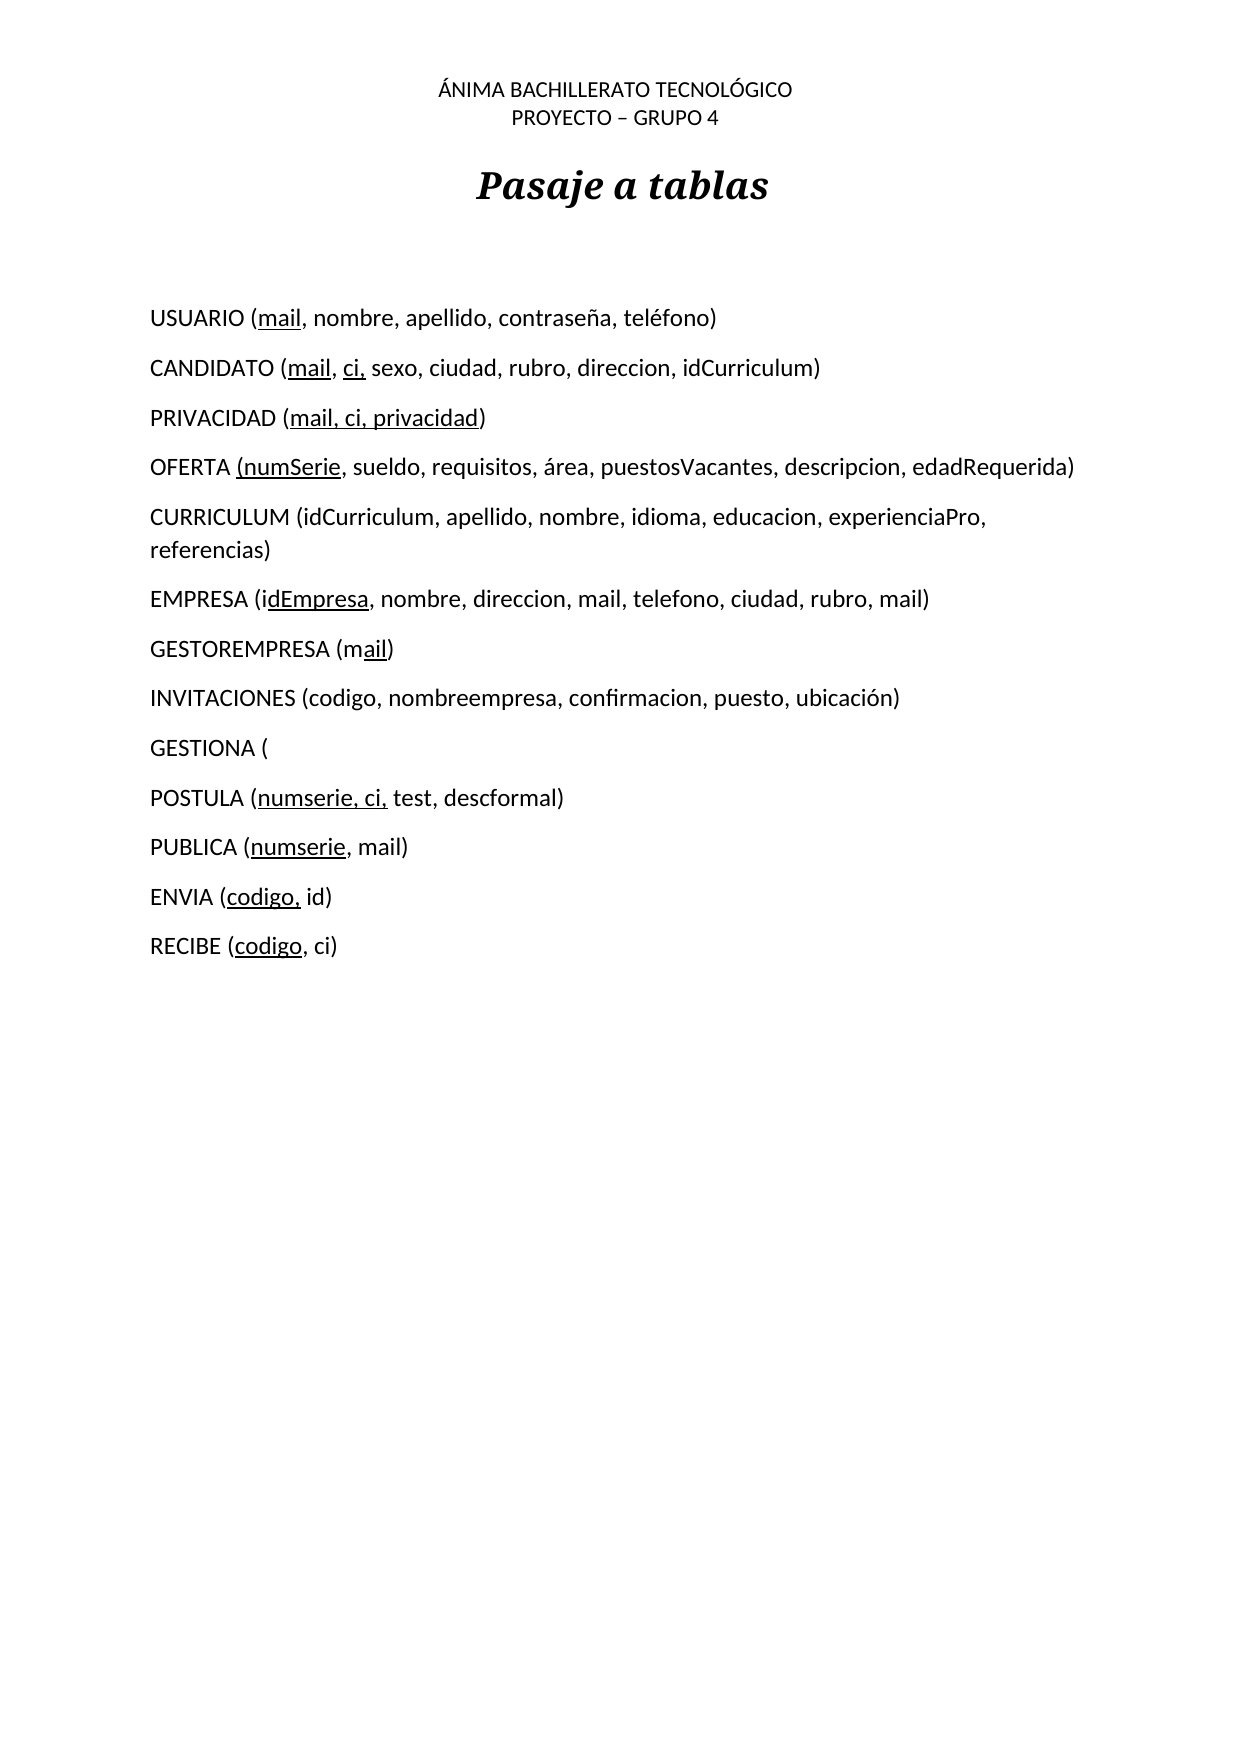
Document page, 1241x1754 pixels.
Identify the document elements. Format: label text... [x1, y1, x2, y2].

text EMPRESA (idEmpresa, nombre, direccion, mail, telefono, ciudad, rubro, mail) [150, 583, 1090, 614]
text PUBLICA (numserie, mail) [150, 831, 1090, 862]
text GESTIONA ( [150, 732, 1090, 763]
text POSTULA (numserie, ci, test, descformal) [150, 782, 1090, 812]
text OFERTA (numSerie, sueldo, requisitos, área, puestosVacantes, descripcion, edadRequerida) [150, 451, 1090, 482]
text Pasaje a tablas [150, 159, 1090, 210]
text CANDIDATO (mail, ci, sexo, ciudad, rubro, direccion, idCurriculum) [150, 352, 1090, 383]
text USUARIO (mail, nombre, apellido, contraseña, teléfono) [150, 303, 1090, 333]
text GESTOREMPRESA (mail) [150, 633, 1090, 663]
text CURRICULUM (idCurriculum, apellido, nombre, idioma, educacion, experienciaPro, referencias) [150, 501, 1090, 564]
text PRIVACIDAD (mail, ci, privacidad) [150, 402, 1090, 432]
text ENVIA (codigo, id) [150, 881, 1090, 911]
text INVITACIONES (codigo, nombreempresa, confirmacion, puesto, ubicación) [150, 683, 1090, 713]
text RECIBE (codigo, ci) [150, 931, 1090, 961]
